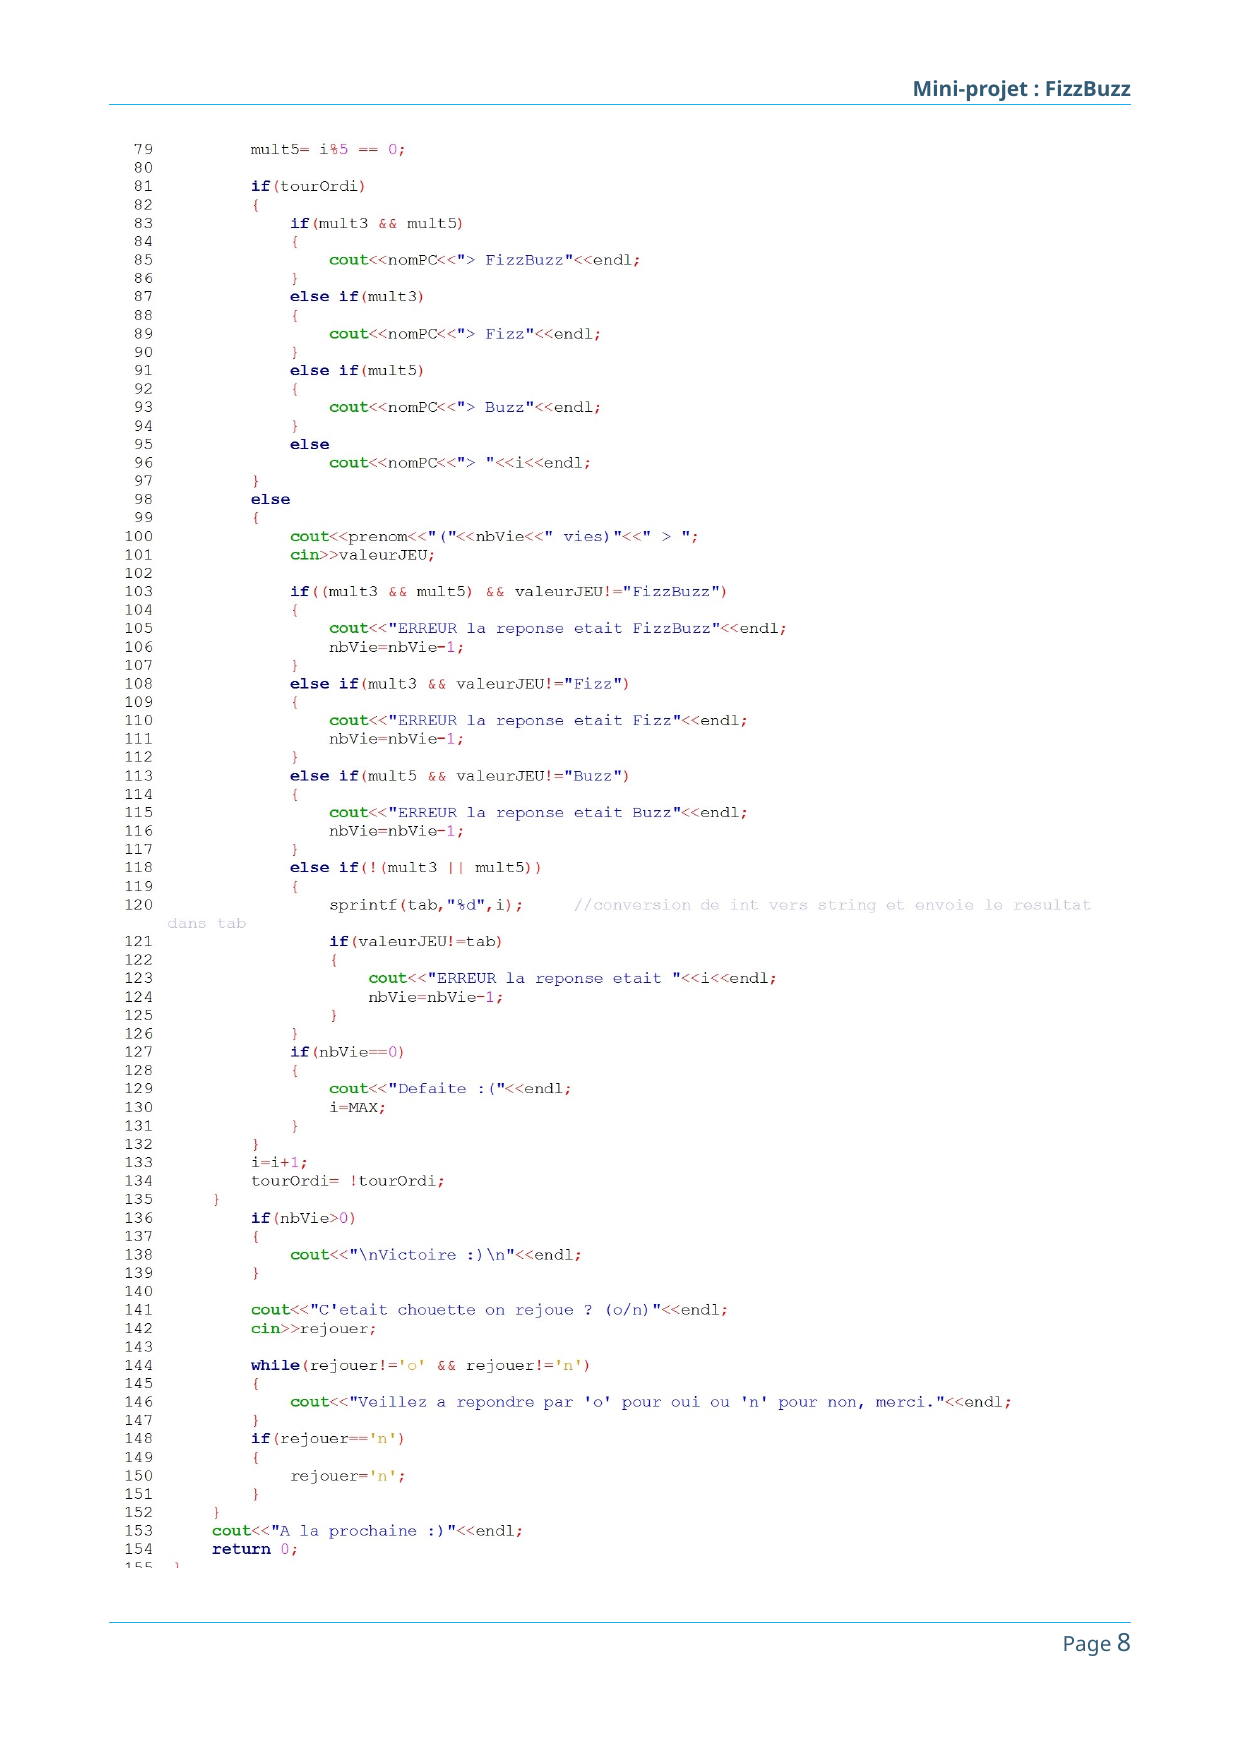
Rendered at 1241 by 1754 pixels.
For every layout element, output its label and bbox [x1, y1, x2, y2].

picture [109, 119, 1130, 1568]
